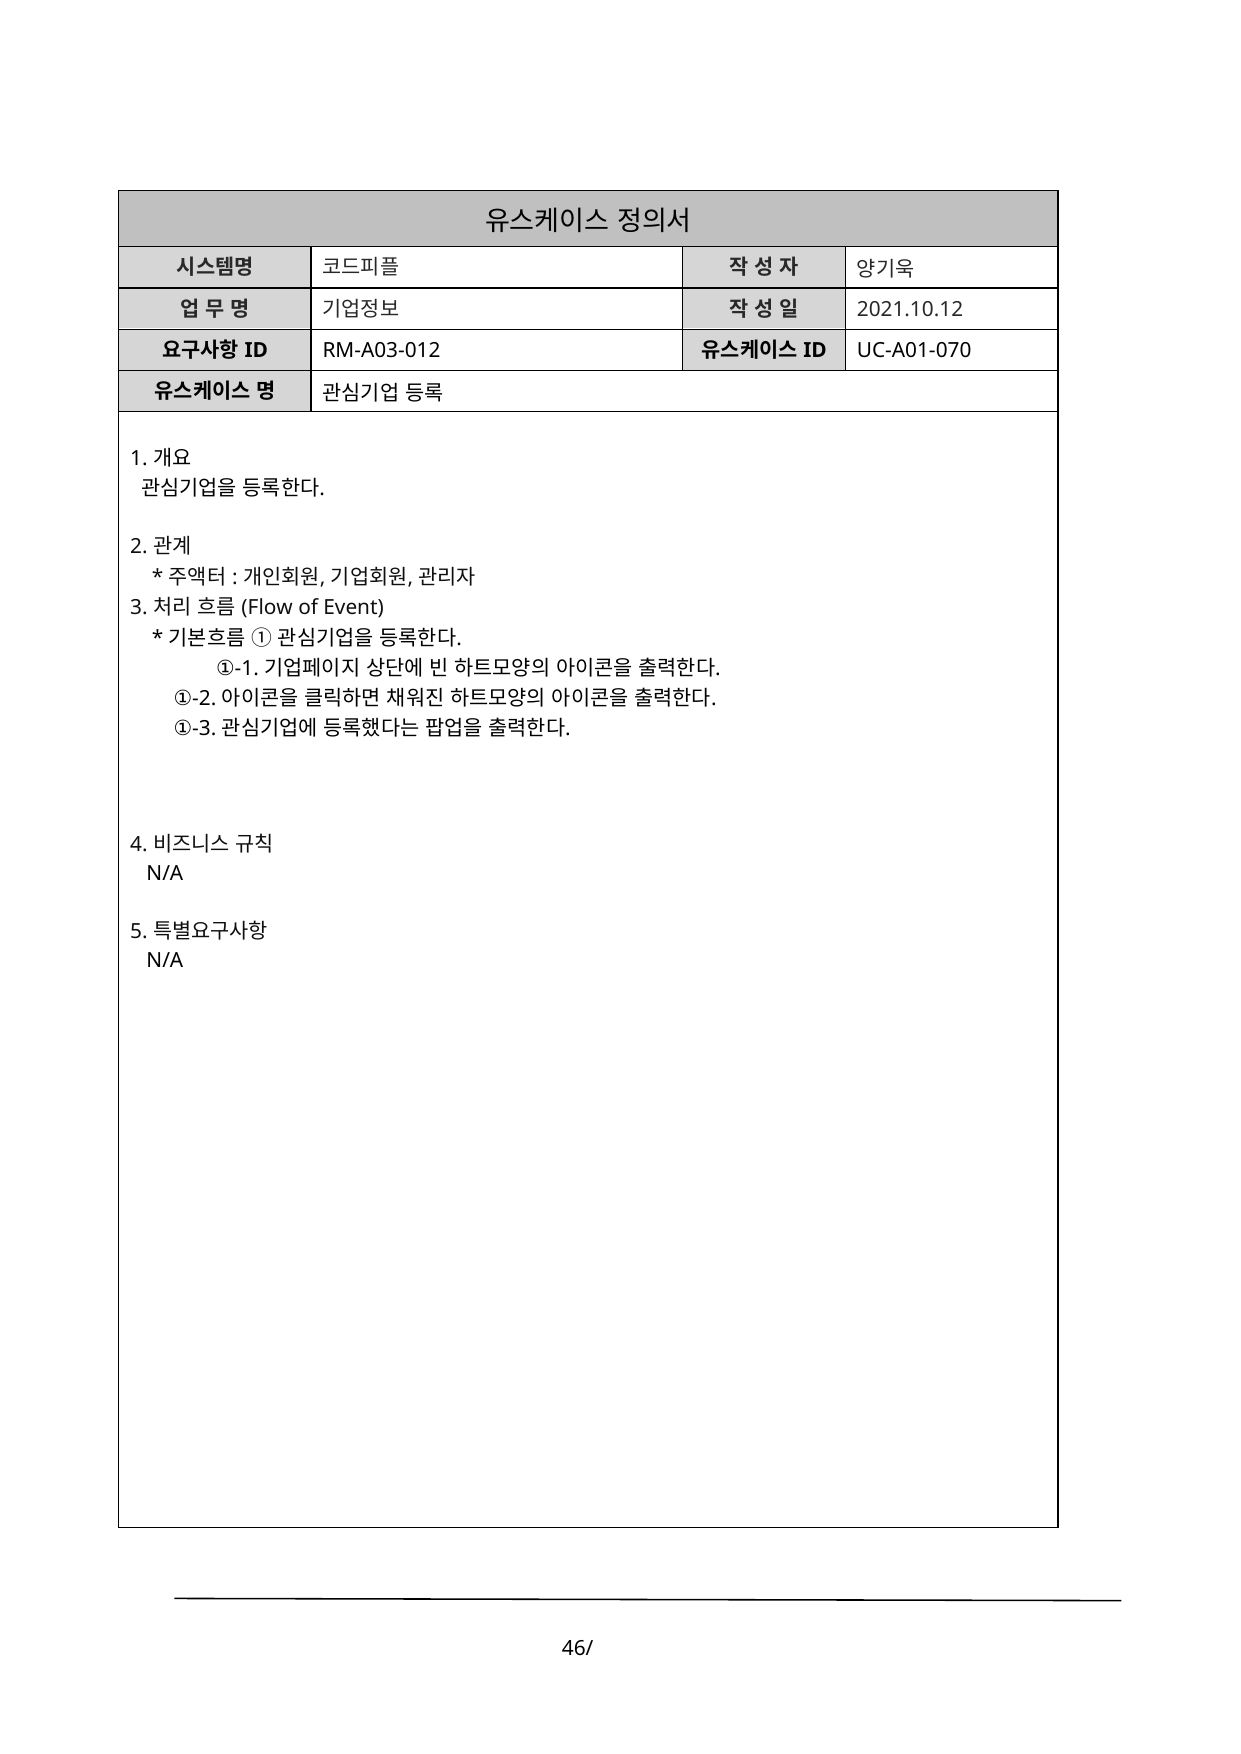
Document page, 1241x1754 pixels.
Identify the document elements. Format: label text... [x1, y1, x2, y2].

table_cell 기업정보 [312, 289, 682, 328]
table_cell 1. 개요 관심기업을 등록한다. 2. 관계 * 주액터 : 개인회원, 기업회원, 관리자 3. 처리 흐름 (Flow of Event) * 기본흐름 ① 관심기업을 등록한다. ①-1. 기업페이지 상단에 빈 하트모양의 아이콘을 출력한다. ①-2. 아이콘을 클릭하면 채워진 하트모양의 아이콘을 출력한다. ①-3. 관심기업에 등록했다는 팝업을 출력한다. 4. 비즈니스 규칙 N/A 5. 특별요구사항 N/A [119, 412, 1057, 1527]
table_cell 작 성 일 [683, 289, 845, 328]
table_cell 관심기업 등록 [312, 371, 1057, 411]
table_cell 시스템명 [119, 247, 310, 287]
table_cell UC-A01-070 [846, 330, 1057, 370]
table_cell 코드피플 [312, 247, 682, 287]
table_cell 요구사항 ID [119, 330, 310, 370]
table_cell 작 성 자 [683, 247, 845, 287]
table_cell 2021.10.12 [846, 289, 1057, 328]
table_cell 유스케이스 명 [119, 371, 310, 411]
table_cell 양기욱 [846, 247, 1057, 287]
table_cell RM-A03-012 [312, 330, 682, 370]
table_cell 업 무 명 [119, 289, 310, 328]
table_header 유스케이스 정의서 [119, 191, 1057, 246]
table_cell 유스케이스 ID [683, 330, 845, 370]
